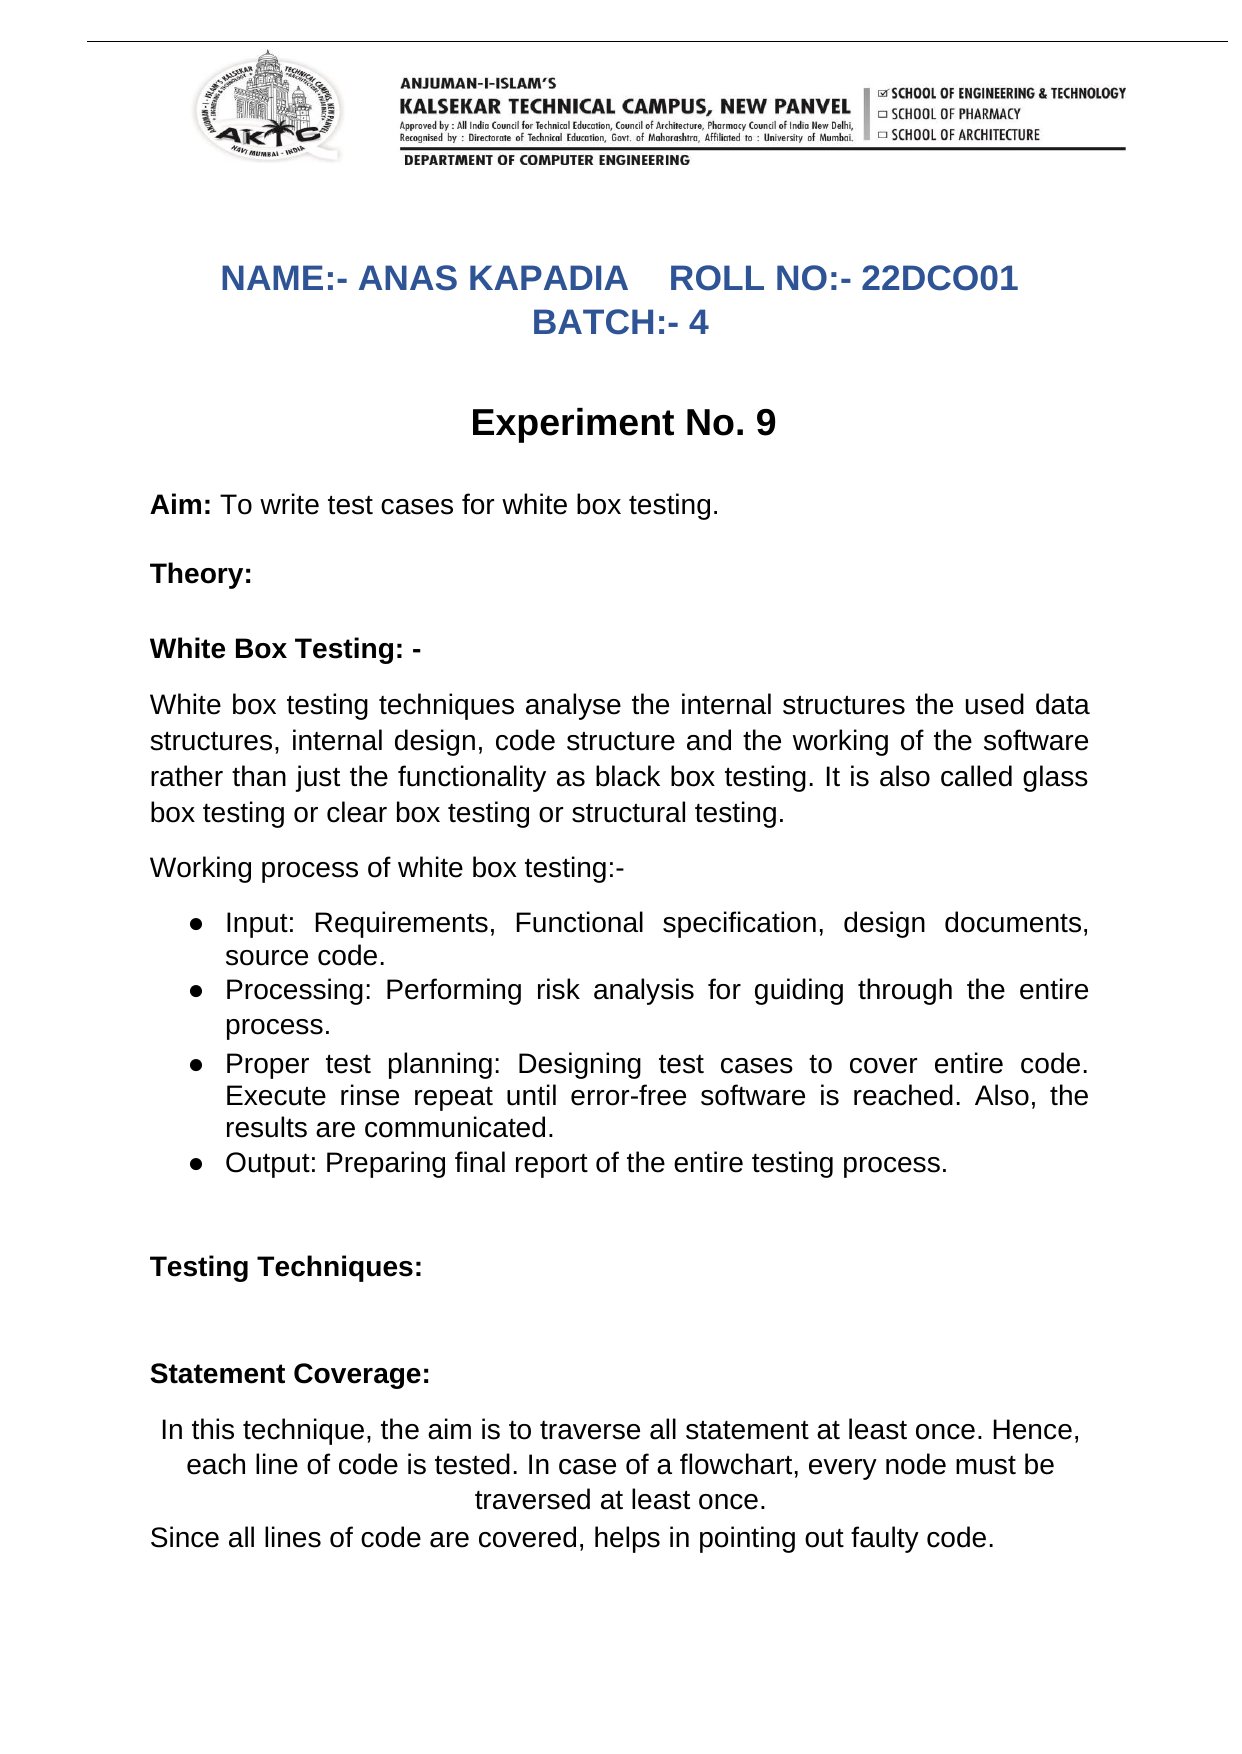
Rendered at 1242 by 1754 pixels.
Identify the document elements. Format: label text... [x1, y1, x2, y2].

text Since all lines of code are covered, helps in pointing out faulty code. [149, 1521, 1090, 1554]
text Aim: To write test cases for white box testing. [149, 488, 1090, 520]
list Input: Requirements, Functional specification, design documents, source code. [187, 906, 1090, 971]
list Output: Preparing final report of the entire testing process. [187, 1146, 1090, 1178]
list Processing: Performing risk analysis for guiding through the entire process. [187, 973, 1090, 1041]
list Proper test planning: Designing test cases to cover entire code. Execute rinse repeat until error-free software is reached. Also, the results are communicated. [187, 1047, 1090, 1144]
text NAME:- ANAS KAPADIA ROLL NO:- 22DCO01 BATCH:- 4 [149, 257, 1090, 342]
text In this technique, the aim is to traverse all statement at least once. Hence, each line of code is tested. In case of a flowchart, every node must be traversed at least once. [150, 1413, 1091, 1515]
text Testing Techniques: [149, 1250, 1090, 1282]
picture [189, 49, 1126, 165]
text White box testing techniques analyse the internal structures the used data structures, internal design, code structure and the working of the software rather than just the functionality as black box testing. It is also called glass box testing or clear box testing or structural testing. [149, 688, 1090, 828]
text White Box Testing: - [149, 632, 1090, 664]
text Theory: [149, 557, 1090, 589]
text Statement Coverage: [149, 1357, 1090, 1390]
text Experiment No. 9 [157, 401, 1090, 444]
text Working process of white box testing:- [149, 851, 1090, 883]
